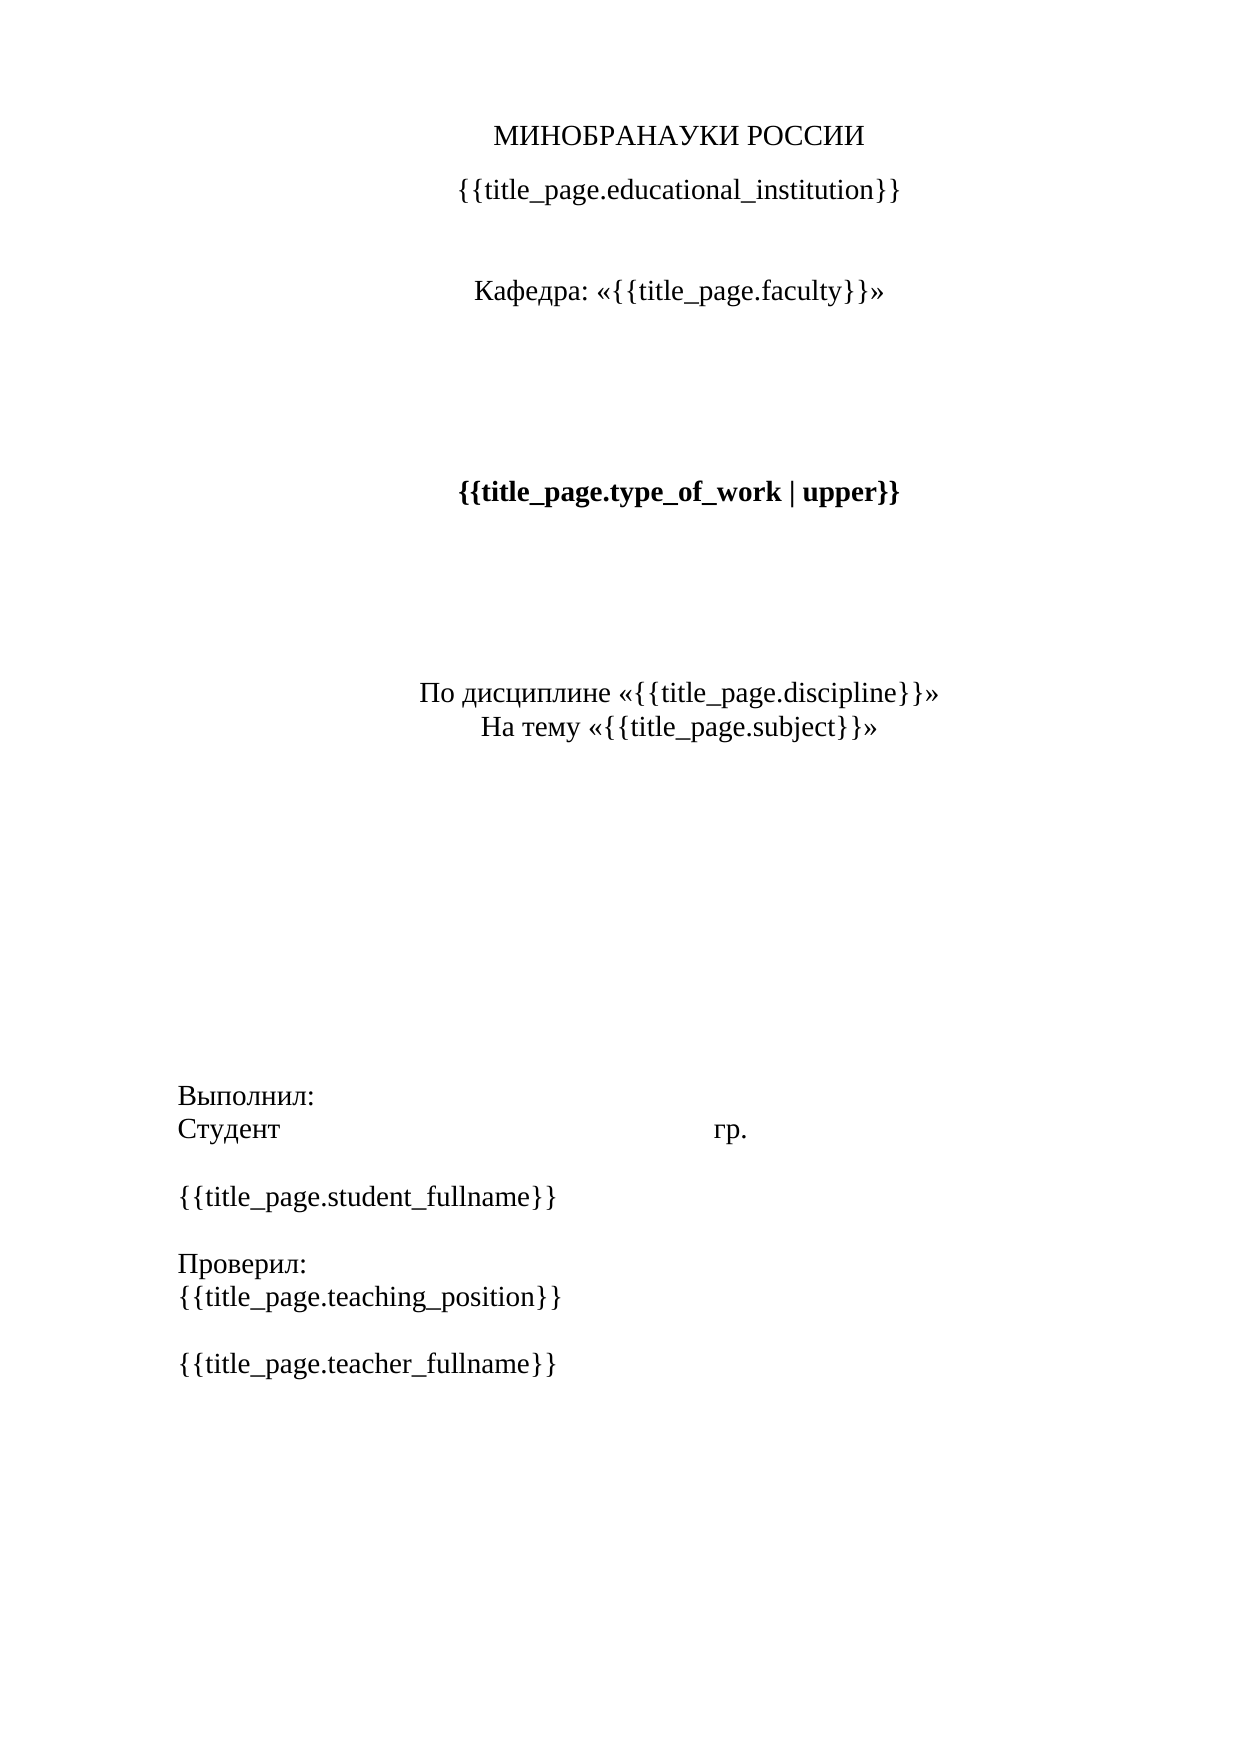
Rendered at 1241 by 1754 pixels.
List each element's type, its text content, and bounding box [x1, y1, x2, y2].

text Выполнил: [177, 1078, 1181, 1112]
text Студент гр. {{title_page.student_fullname}} [177, 1112, 1181, 1212]
text По дисциплине «{{title_page.discipline}}» [177, 676, 1181, 709]
text Кафедра: «{{title_page.faculty}}» [177, 273, 1181, 307]
text МИНОБРАНАУКИ РОССИИ [177, 118, 1181, 152]
text {{title_page.educational_institution}} [177, 172, 1181, 206]
text Проверил: [177, 1246, 1181, 1279]
text {{title_page.teaching_position}} {{title_page.teacher_fullname}} [177, 1279, 1181, 1380]
text На тему «{{title_page.subject}}» [177, 709, 1181, 743]
text {{title_page.type_of_work | upper}} [177, 474, 1181, 508]
